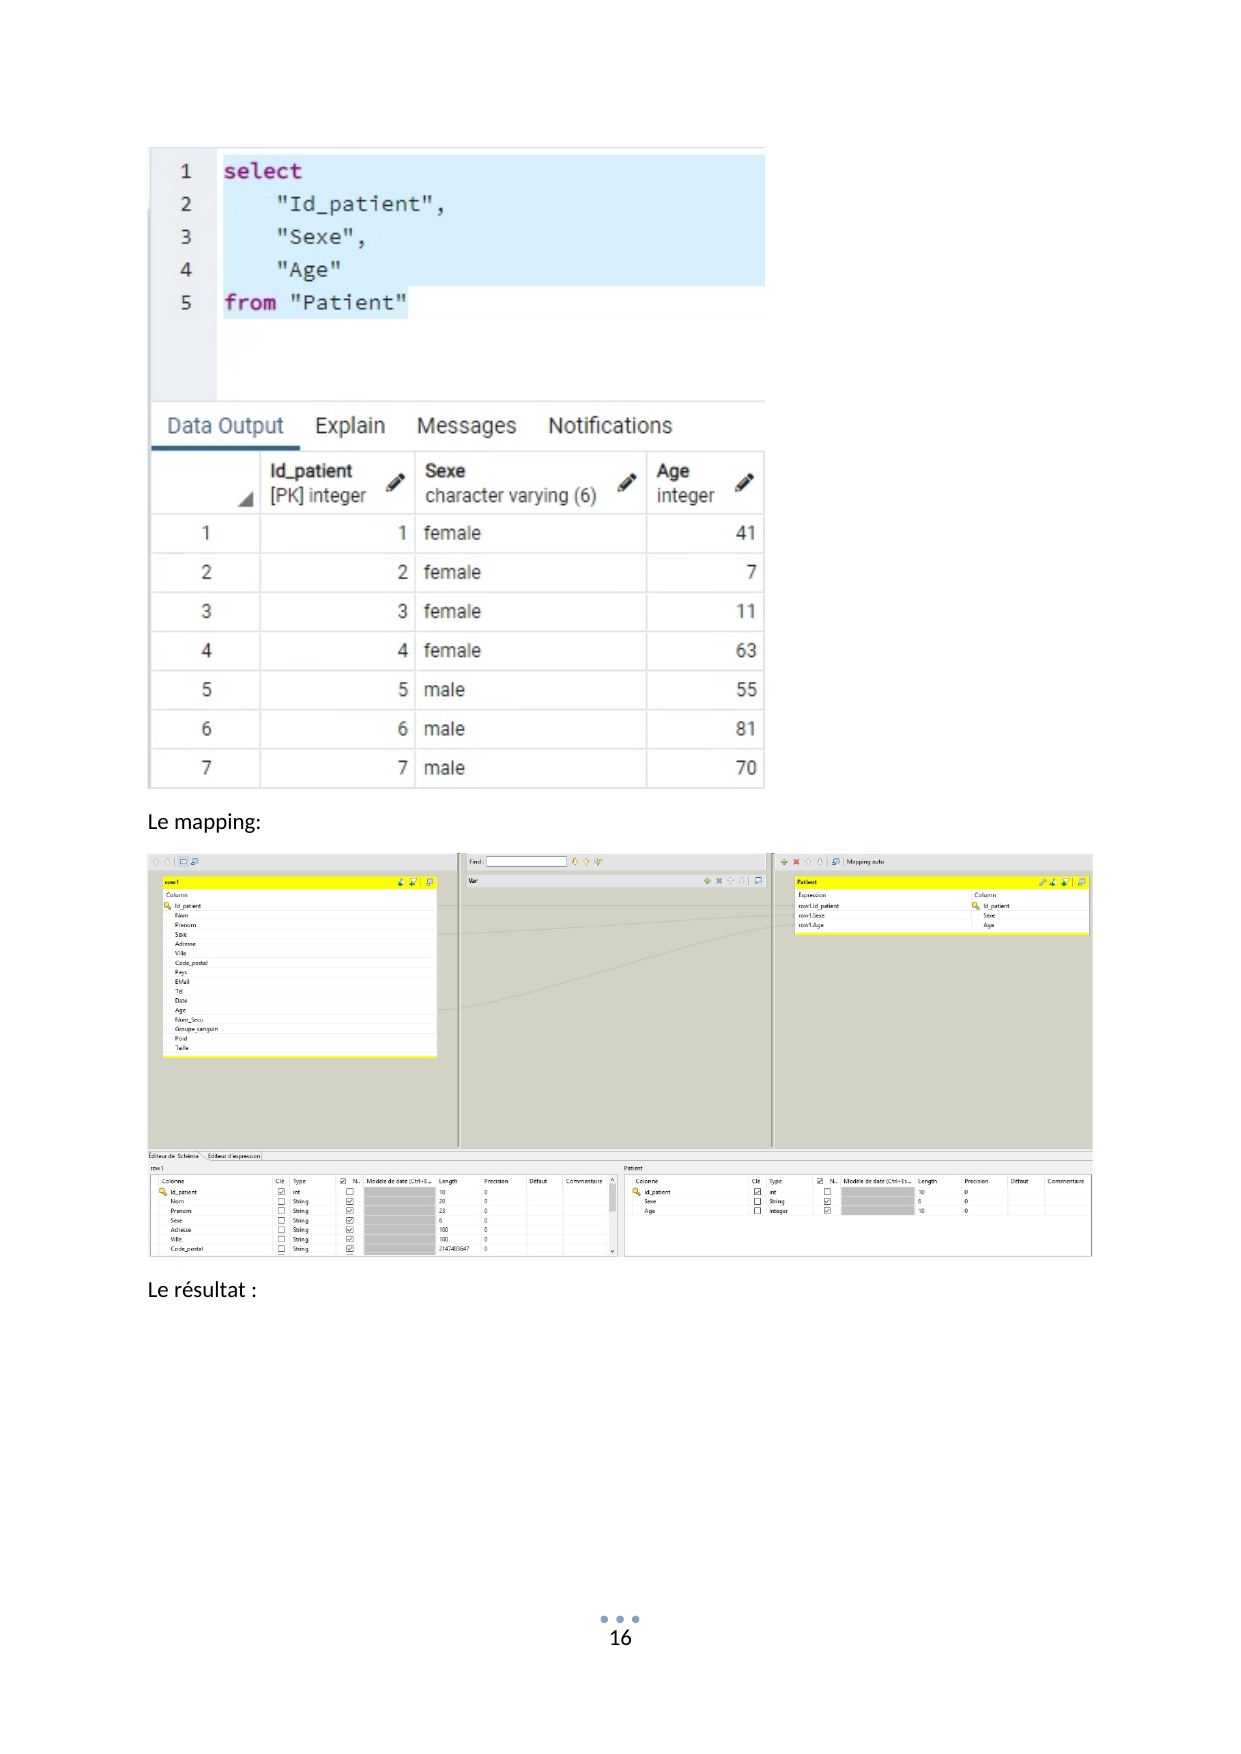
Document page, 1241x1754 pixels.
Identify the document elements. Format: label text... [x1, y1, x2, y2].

picture [147, 147, 765, 789]
text Le mapping: [148, 807, 1093, 835]
picture [147, 853, 1093, 1257]
text Le résultat : [148, 1276, 1093, 1303]
